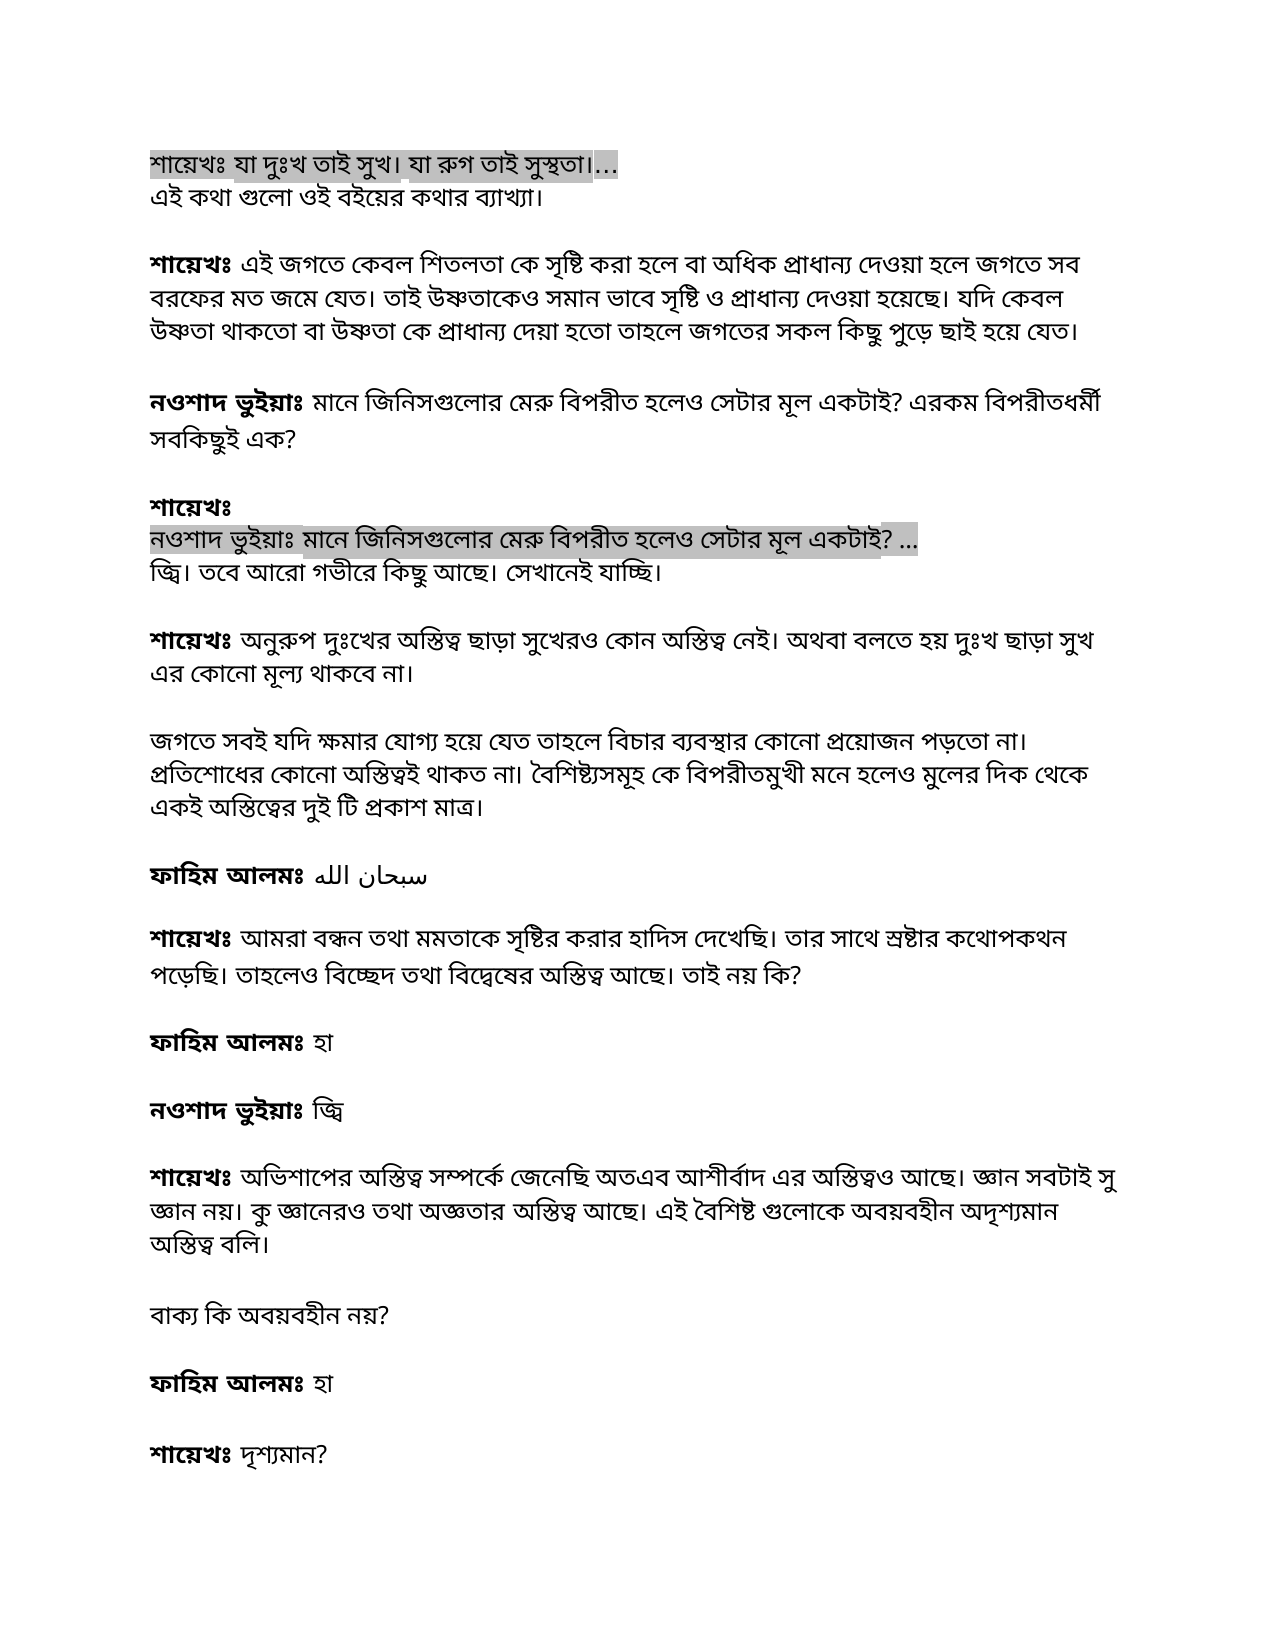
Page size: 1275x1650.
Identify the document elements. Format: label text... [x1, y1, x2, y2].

text শায়েখঃ আমরা বন্ধন তথা মমতাকে সৃষ্টির করার হাদিস দেখেছি। তার সাথে স্রষ্টার কথোপকথন পড়েছি। তাহলেও বিচ্ছেদ তথা বিদ্বেষের অস্তিত্ব আছে। তাই নয় কি? [150, 924, 1125, 994]
text ফাহিম আলমঃ হা [150, 1029, 1125, 1062]
text শায়েখঃ অভিশাপের অস্তিত্ব সম্পর্কে জেনেছি অতএব আশীর্বাদ এর অস্তিত্বও আছে। জ্ঞান সবটাই সু জ্ঞান নয়। কু জ্ঞানেরও তথা অজ্ঞতার অস্তিত্ব আছে। এই বৈশিষ্ট গুলোকে অবয়বহীন অদৃশ্যমান অস্তিত্ব বলি। [150, 1164, 1125, 1264]
text শায়েখঃ এই জগতে কেবল শিতলতা কে সৃষ্টি করা হলে বা অধিক প্রাধান্য দেওয়া হলে জগতে সব বরফের মত জমে যেত। তাই উষ্ণতাকেও সমান ভাবে সৃষ্টি ও প্রাধান্য দেওয়া হয়েছে। যদি কেবল উষ্ণতা থাকতো বা উষ্ণতা কে প্রাধান্য দেয়া হতো তাহলে জগতের সকল কিছু পুড়ে ছাই হয়ে যেত। [150, 251, 1125, 351]
text নওশাদ ভুইয়াঃ মানে জিনিসগুলোর মেরু বিপরীত হলেও সেটার মূল একটাই? … [881, 522, 1125, 559]
text জগতে সবই যদি ক্ষমার যোগ্য হয়ে যেত তাহলে বিচার ব্যবস্থার কোনো প্রয়োজন পড়তো না। প্রতিশোধের কোনো অস্তিত্বই থাকত না। বৈশিষ্ট্যসমূহ কে বিপরীতমুখী মনে হলেও মুলের দিক থেকে একই অস্তিত্বের দুই টি প্রকাশ মাত্র। [150, 727, 1125, 827]
text নওশাদ ভুইয়াঃ মানে জিনিসগুলোর মেরু বিপরীত হলেও সেটার মূল একটাই? এরকম বিপরীতধর্মী সবকিছুই এক? [150, 385, 1125, 459]
text শায়েখঃ দৃশ্যমান? [150, 1436, 1125, 1473]
text বাক্য কি অবয়বহীন নয়? [150, 1298, 1125, 1335]
text ফাহিম আলমঃ হা [150, 1369, 1125, 1402]
text শায়েখঃ [150, 493, 1125, 522]
text নওশাদ ভুইয়াঃ জ্বি [150, 1096, 1125, 1129]
text জ্বি। তবে আরো গভীরে কিছু আছে। সেখানেই যাচ্ছি। [150, 559, 1125, 592]
text শায়েখঃ যা দুঃখ তাই সুখ। যা রুগ তাই সুস্থতা।… [593, 150, 1125, 183]
text ফাহিম আলমঃ سبحان الله [150, 861, 1125, 890]
text শায়েখঃ অনুরুপ দুঃখের অস্তিত্ব ছাড়া সুখেরও কোন অস্তিত্ব নেই। অথবা বলতে হয় দুঃখ ছাড়া সুখ এর কোনো মূল্য থাকবে না। [150, 626, 1125, 693]
text এই কথা গুলো ওই বইয়ের কথার ব্যাখ্যা। [150, 183, 1125, 217]
